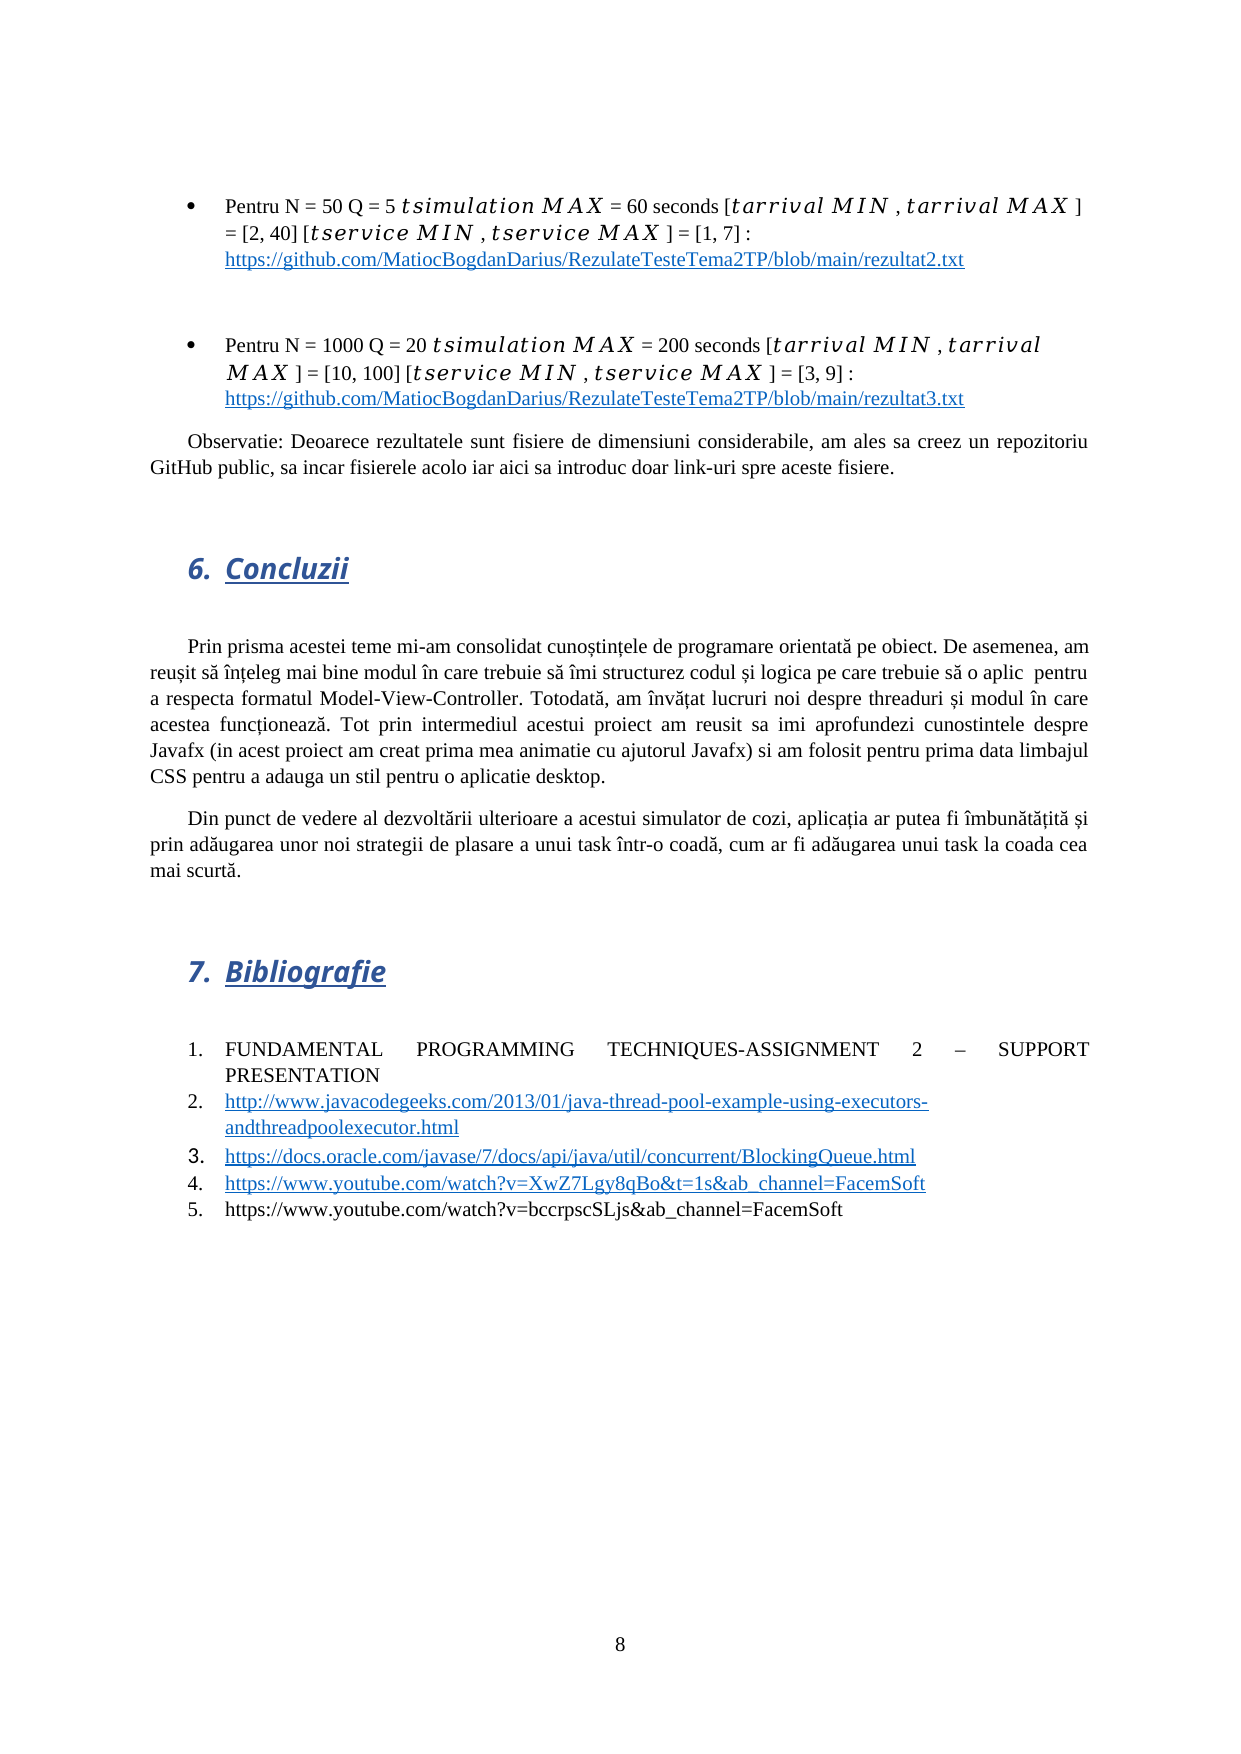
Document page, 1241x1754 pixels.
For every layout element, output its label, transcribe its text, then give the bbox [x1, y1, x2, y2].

list http://www.javacodegeeks.com/2013/01/java-thread-pool-example-using-executors-andthreadpoolexecutor.html [187, 1089, 1090, 1139]
list Pentru N = 50 Q = 5 𝑡𝑠𝑖𝑚𝑢𝑙𝑎𝑡𝑖𝑜𝑛 𝑀𝐴𝑋 = 60 seconds [𝑡𝑎𝑟𝑟𝑖𝑣𝑎𝑙 𝑀𝐼𝑁 , 𝑡𝑎𝑟𝑟𝑖𝑣𝑎𝑙 𝑀𝐴𝑋 ] = [2, 40] [𝑡𝑠𝑒𝑟𝑣𝑖𝑐𝑒 𝑀𝐼𝑁 , 𝑡𝑠𝑒𝑟𝑣𝑖𝑐𝑒 𝑀𝐴𝑋 ] = [1, 7] : https://github.com/MatiocBogdanDarius/RezulateTesteTema2TP/blob/main/rezultat2.txt [187, 193, 1090, 271]
list https://www.youtube.com/watch?v=XwZ7Lgy8qBo&t=1s&ab_channel=FacemSoft [187, 1171, 1090, 1195]
list Pentru N = 1000 Q = 20 𝑡𝑠𝑖𝑚𝑢𝑙𝑎𝑡𝑖𝑜𝑛 𝑀𝐴𝑋 = 200 seconds [𝑡𝑎𝑟𝑟𝑖𝑣𝑎𝑙 𝑀𝐼𝑁 , 𝑡𝑎𝑟𝑟𝑖𝑣𝑎𝑙 𝑀𝐴𝑋 ] = [10, 100] [𝑡𝑠𝑒𝑟𝑣𝑖𝑐𝑒 𝑀𝐼𝑁 , 𝑡𝑠𝑒𝑟𝑣𝑖𝑐𝑒 𝑀𝐴𝑋 ] = [3, 9] : https://github.com/MatiocBogdanDarius/RezulateTesteTema2TP/blob/main/rezultat3.txt [187, 332, 1090, 410]
text Prin prisma acestei teme mi-am consolidat cunoștințele de programare orientată pe obiect. De asemenea, am reușit să înțeleg mai bine modul în care trebuie să îmi structurez codul și logica pe care trebuie să o aplic pentru a respecta formatul Model-View-Controller. Totodată, am învățat lucruri noi despre threaduri și modul în care acestea funcționează. Tot prin intermediul acestui proiect am reusit sa imi aprofundezi cunostintele despre Javafx (in acest proiect am creat prima mea animatie cu ajutorul Javafx) si am folosit pentru prima data limbajul CSS pentru a adauga un stil pentru o aplicatie desktop. [150, 634, 1090, 788]
list https://docs.oracle.com/javase/7/docs/api/java/util/concurrent/BlockingQueue.html [187, 1141, 1090, 1169]
text Observatie: Deoarece rezultatele sunt fisiere de dimensiuni considerabile, am ales sa creez un repozitoriu GitHub public, sa incar fisierele acolo iar aici sa introduc doar link-uri spre aceste fisiere. [150, 429, 1090, 479]
list FUNDAMENTAL PROGRAMMING TECHNIQUES-ASSIGNMENT 2 – SUPPORT PRESENTATION [187, 1037, 1090, 1087]
text Din punct de vedere al dezvoltării ulterioare a acestui simulator de cozi, aplicația ar putea fi îmbunătățită și prin adăugarea unor noi strategii de plasare a unui task într-o coadă, cum ar fi adăugarea unui task la coada cea mai scurtă. [150, 806, 1090, 882]
subtitle Concluzii [187, 548, 1090, 588]
subtitle Bibliografie [187, 952, 1090, 991]
list https://www.youtube.com/watch?v=bccrpscSLjs&ab_channel=FacemSoft [187, 1197, 1090, 1221]
